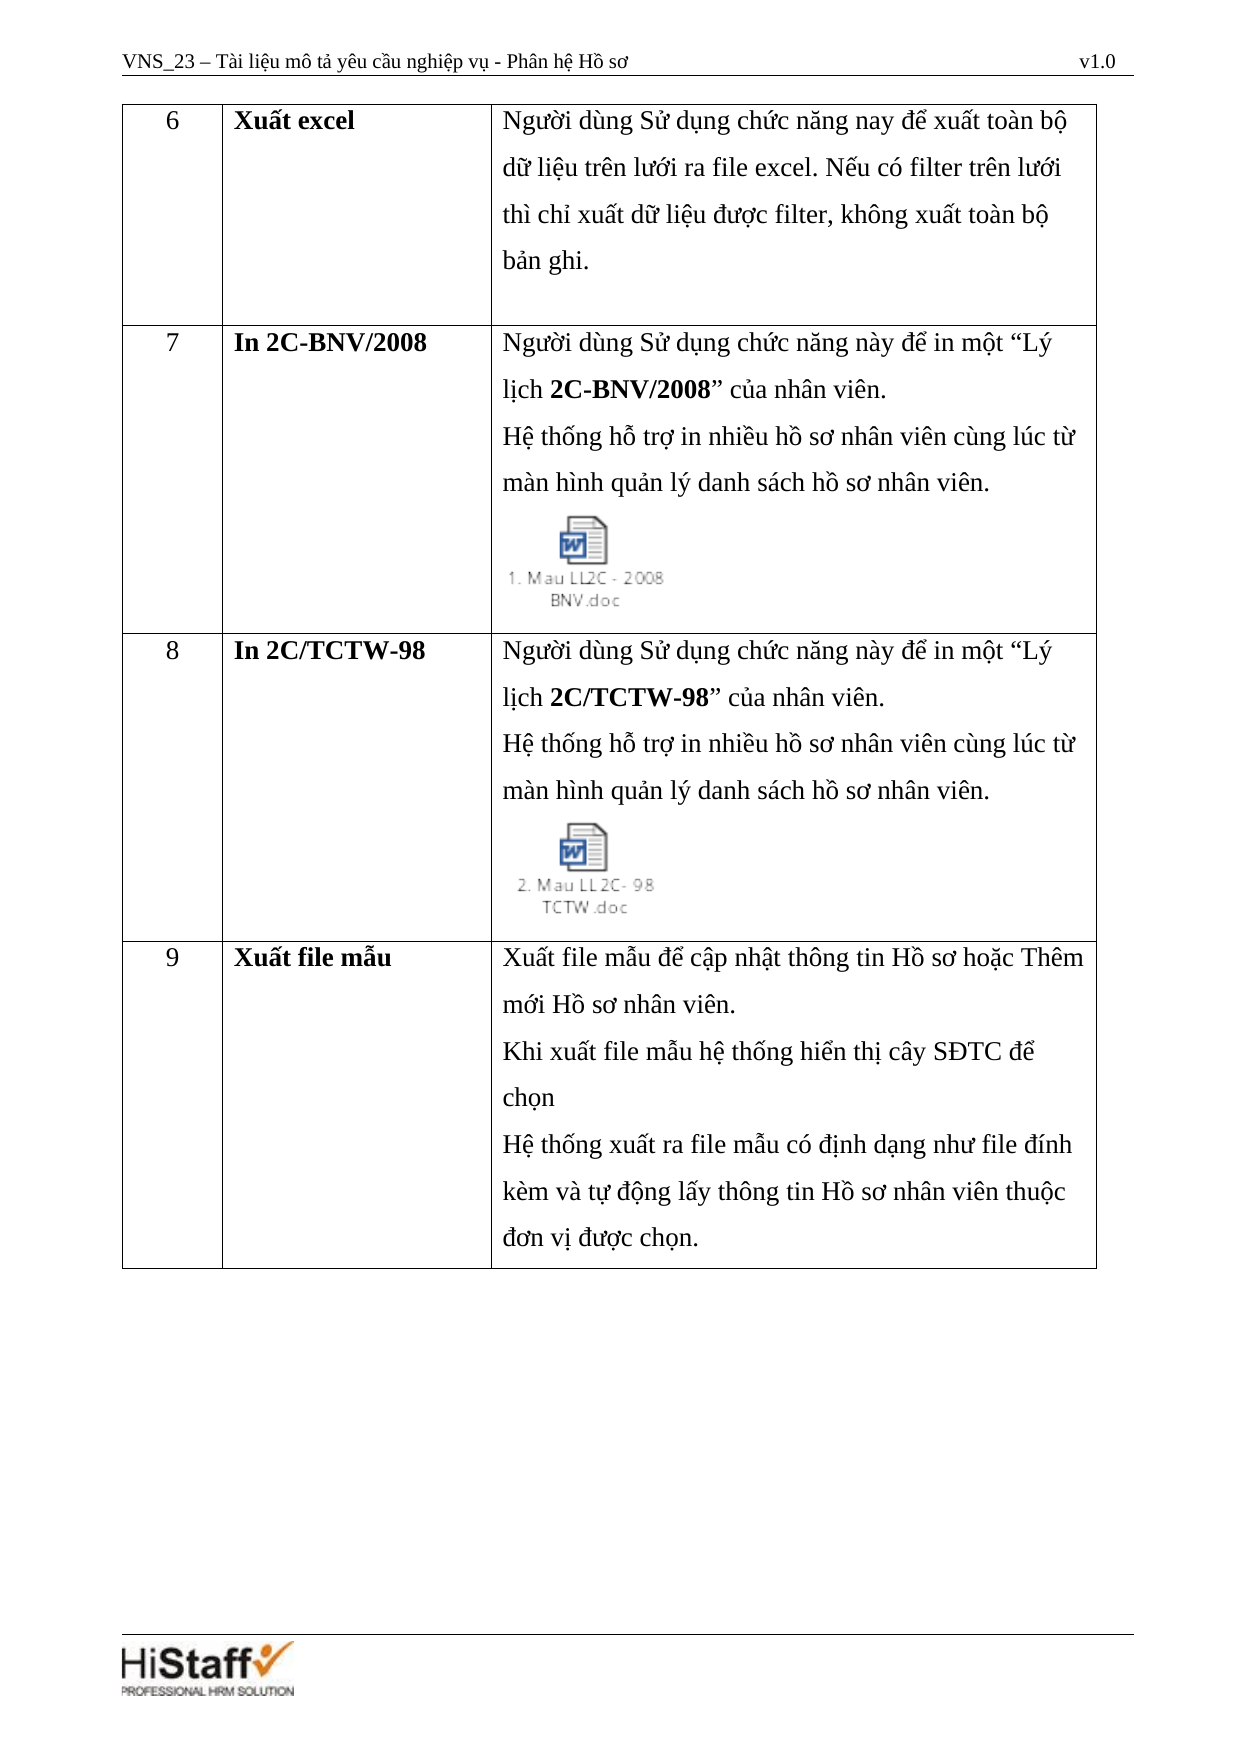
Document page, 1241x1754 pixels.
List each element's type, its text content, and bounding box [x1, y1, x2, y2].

table_cell Xuất file mẫu [223, 942, 491, 1268]
table_cell Người dùng Sử dụng chức năng này để in một “Lý lịch 2C/TCTW-98” của nhân viên. Hệ thống hỗ trợ in nhiều hồ sơ nhân viên cùng lúc từ màn hình quản lý danh sách hồ sơ nhân viên. [492, 634, 1096, 941]
table_cell 6 [123, 105, 222, 325]
table_cell 8 [123, 634, 222, 941]
table_cell 9 [123, 942, 222, 1268]
table_cell In 2C/TCTW-98 [223, 634, 491, 941]
table_cell Người dùng Sử dụng chức năng nay để xuất toàn bộ dữ liệu trên lưới ra file excel. Nếu có filter trên lưới thì chỉ xuất dữ liệu được filter, không xuất toàn bộ bản ghi. [492, 105, 1096, 325]
table_cell Xuất file mẫu để cập nhật thông tin Hồ sơ hoặc Thêm mới Hồ sơ nhân viên. Khi xuất file mẫu hệ thống hiển thị cây SĐTC để chọn Hệ thống xuất ra file mẫu có định dạng như file đính kèm và tự động lấy thông tin Hồ sơ nhân viên thuộc đơn vị được chọn. [492, 942, 1096, 1268]
table_cell Xuất excel [223, 105, 491, 325]
table_cell Người dùng Sử dụng chức năng này để in một “Lý lịch 2C-BNV/2008” của nhân viên. Hệ thống hỗ trợ in nhiều hồ sơ nhân viên cùng lúc từ màn hình quản lý danh sách hồ sơ nhân viên. [492, 326, 1096, 633]
table_cell 7 [123, 326, 222, 633]
table_cell In 2C-BNV/2008 [223, 326, 491, 633]
picture [121, 1641, 294, 1696]
